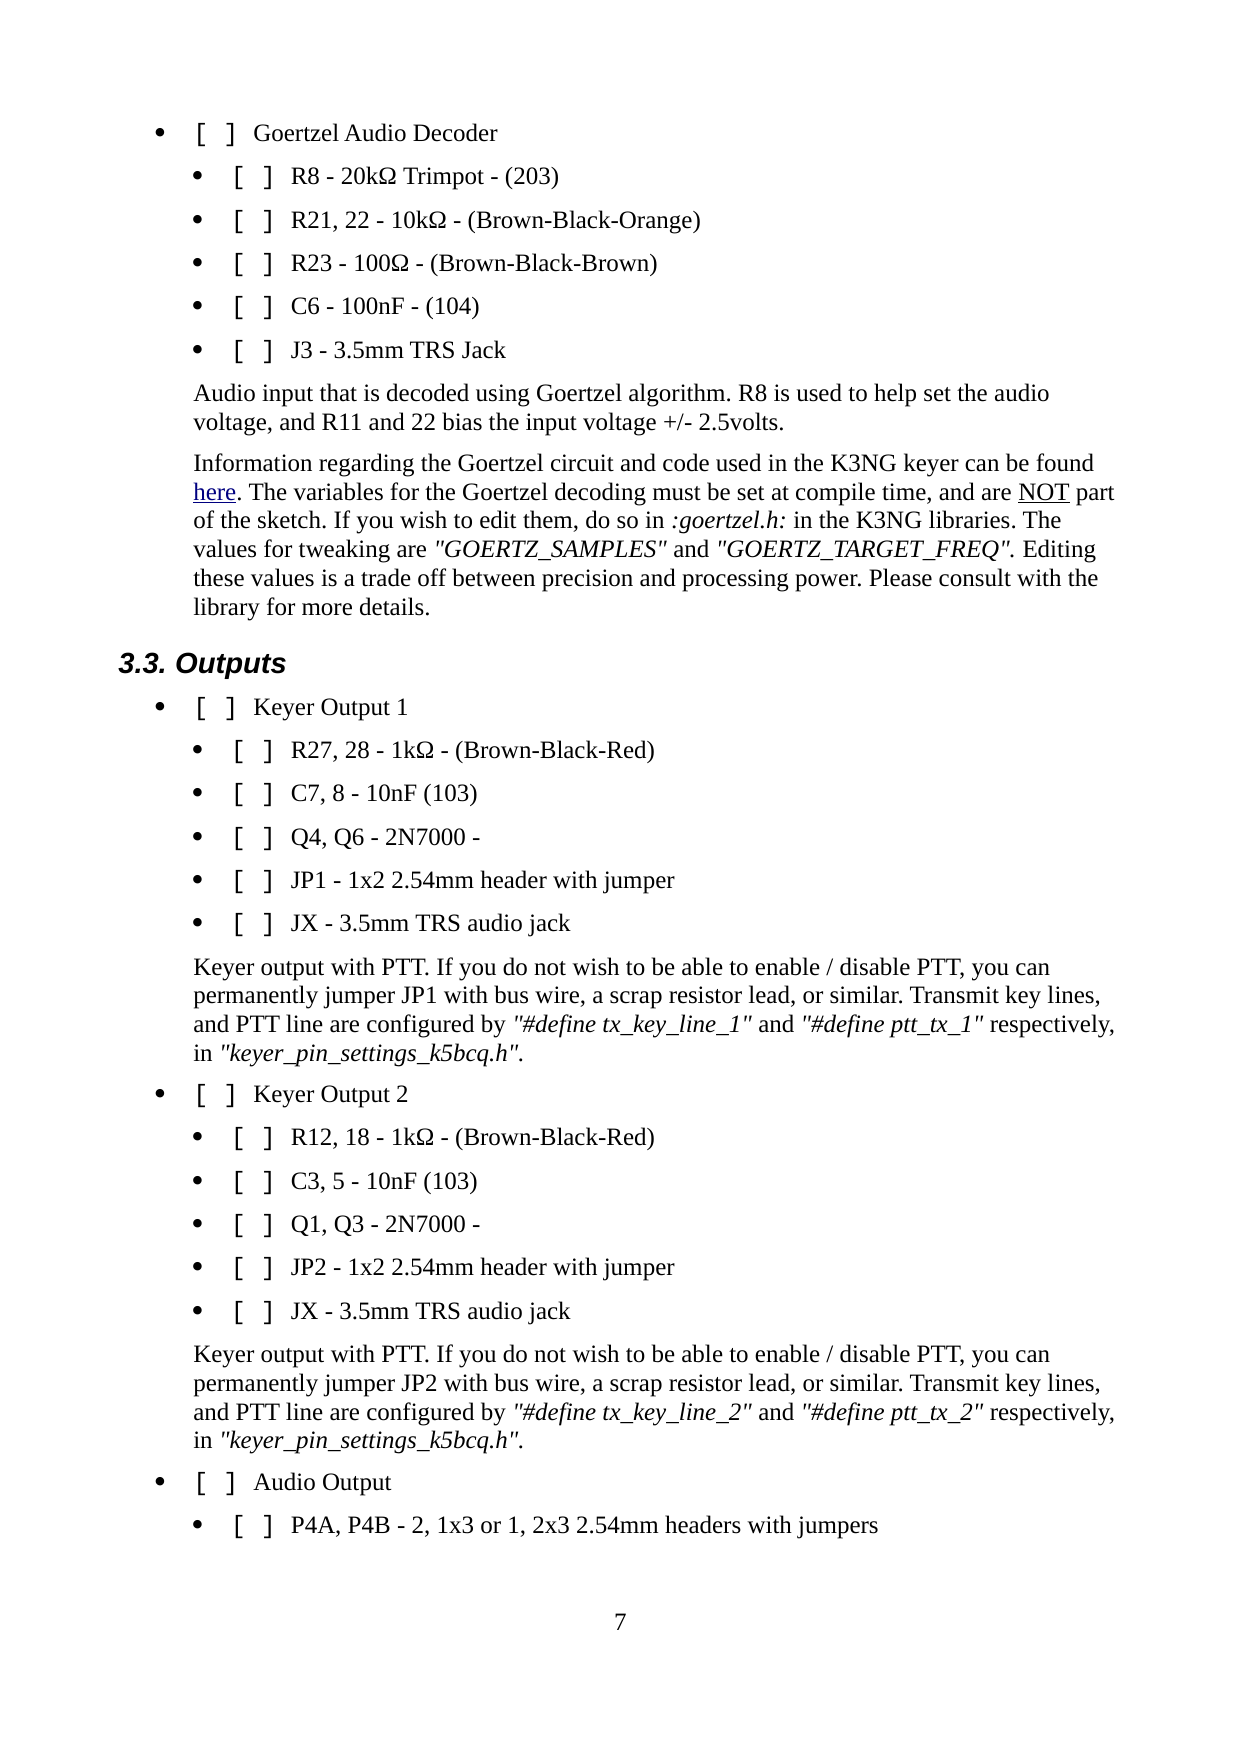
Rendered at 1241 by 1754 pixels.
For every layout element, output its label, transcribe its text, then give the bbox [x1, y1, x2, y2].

subtitle Outputs [118, 646, 1122, 679]
list [ ] R12, 18 - 1kΩ - (Brown-Black-Red) [193, 1122, 1122, 1153]
list [ ] Q1, Q3 - 2N7000 - [193, 1209, 1122, 1240]
list [ ] Keyer Output 1 [156, 692, 1122, 722]
list [ ] JP2 - 1x2 2.54mm header with jumper [193, 1252, 1122, 1283]
list Audio input that is decoded using Goertzel algorithm. R8 is used to help set the audio voltage, and R11 and 22 bias the input voltage +/- 2.5volts. [193, 378, 1122, 436]
list [ ] C3, 5 - 10nF (103) [193, 1166, 1122, 1197]
list [ ] JX - 3.5mm TRS audio jack [193, 1296, 1122, 1327]
list [ ] R21, 22 - 10kΩ - (Brown-Black-Orange) [193, 205, 1122, 236]
list [ ] JX - 3.5mm TRS audio jack [193, 908, 1122, 939]
list [ ] R27, 28 - 1kΩ - (Brown-Black-Red) [193, 735, 1122, 766]
list [ ] Keyer Output 2 [156, 1079, 1122, 1110]
list [ ] Q4, Q6 - 2N7000 - [193, 822, 1122, 852]
list [ ] C7, 8 - 10nF (103) [193, 778, 1122, 809]
list [ ] Goertzel Audio Decoder [156, 118, 1122, 149]
list [ ] C6 - 100nF - (104) [193, 291, 1122, 322]
list [ ] R8 - 20kΩ Trimpot - (203) [193, 161, 1122, 192]
list Keyer output with PTT. If you do not wish to be able to enable / disable PTT, you can permanently jumper JP1 with bus wire, a scrap resistor lead, or similar. Transmit key lines, and PTT line are configured by "#define tx_key_line_1" and "#define ptt_tx_1" respectively, in "keyer_pin_settings_k5bcq.h". [193, 952, 1122, 1067]
list Keyer output with PTT. If you do not wish to be able to enable / disable PTT, you can permanently jumper JP2 with bus wire, a scrap resistor lead, or similar. Transmit key lines, and PTT line are configured by "#define tx_key_line_2" and "#define ptt_tx_2" respectively, in "keyer_pin_settings_k5bcq.h". [193, 1339, 1122, 1454]
list [ ] JP1 - 1x2 2.54mm header with jumper [193, 865, 1122, 896]
list [ ] J3 - 3.5mm TRS Jack [193, 335, 1122, 366]
list [ ] Audio Output [156, 1467, 1122, 1497]
list Information regarding the Goertzel circuit and code used in the K3NG keyer can be found here. The variables for the Goertzel decoding must be set at compile time, and are NOT part of the sketch. If you wish to edit them, do so in :goertzel.h: in the K3NG libraries. The values for tweaking are "GOERTZ_SAMPLES" and "GOERTZ_TARGET_FREQ". Editing these values is a trade off between precision and processing power. Please consult with the library for more details. [193, 448, 1122, 621]
list [ ] R23 - 100Ω - (Brown-Black-Brown) [193, 248, 1122, 279]
list [ ] P4A, P4B - 2, 1x3 or 1, 2x3 2.54mm headers with jumpers [193, 1510, 1122, 1541]
